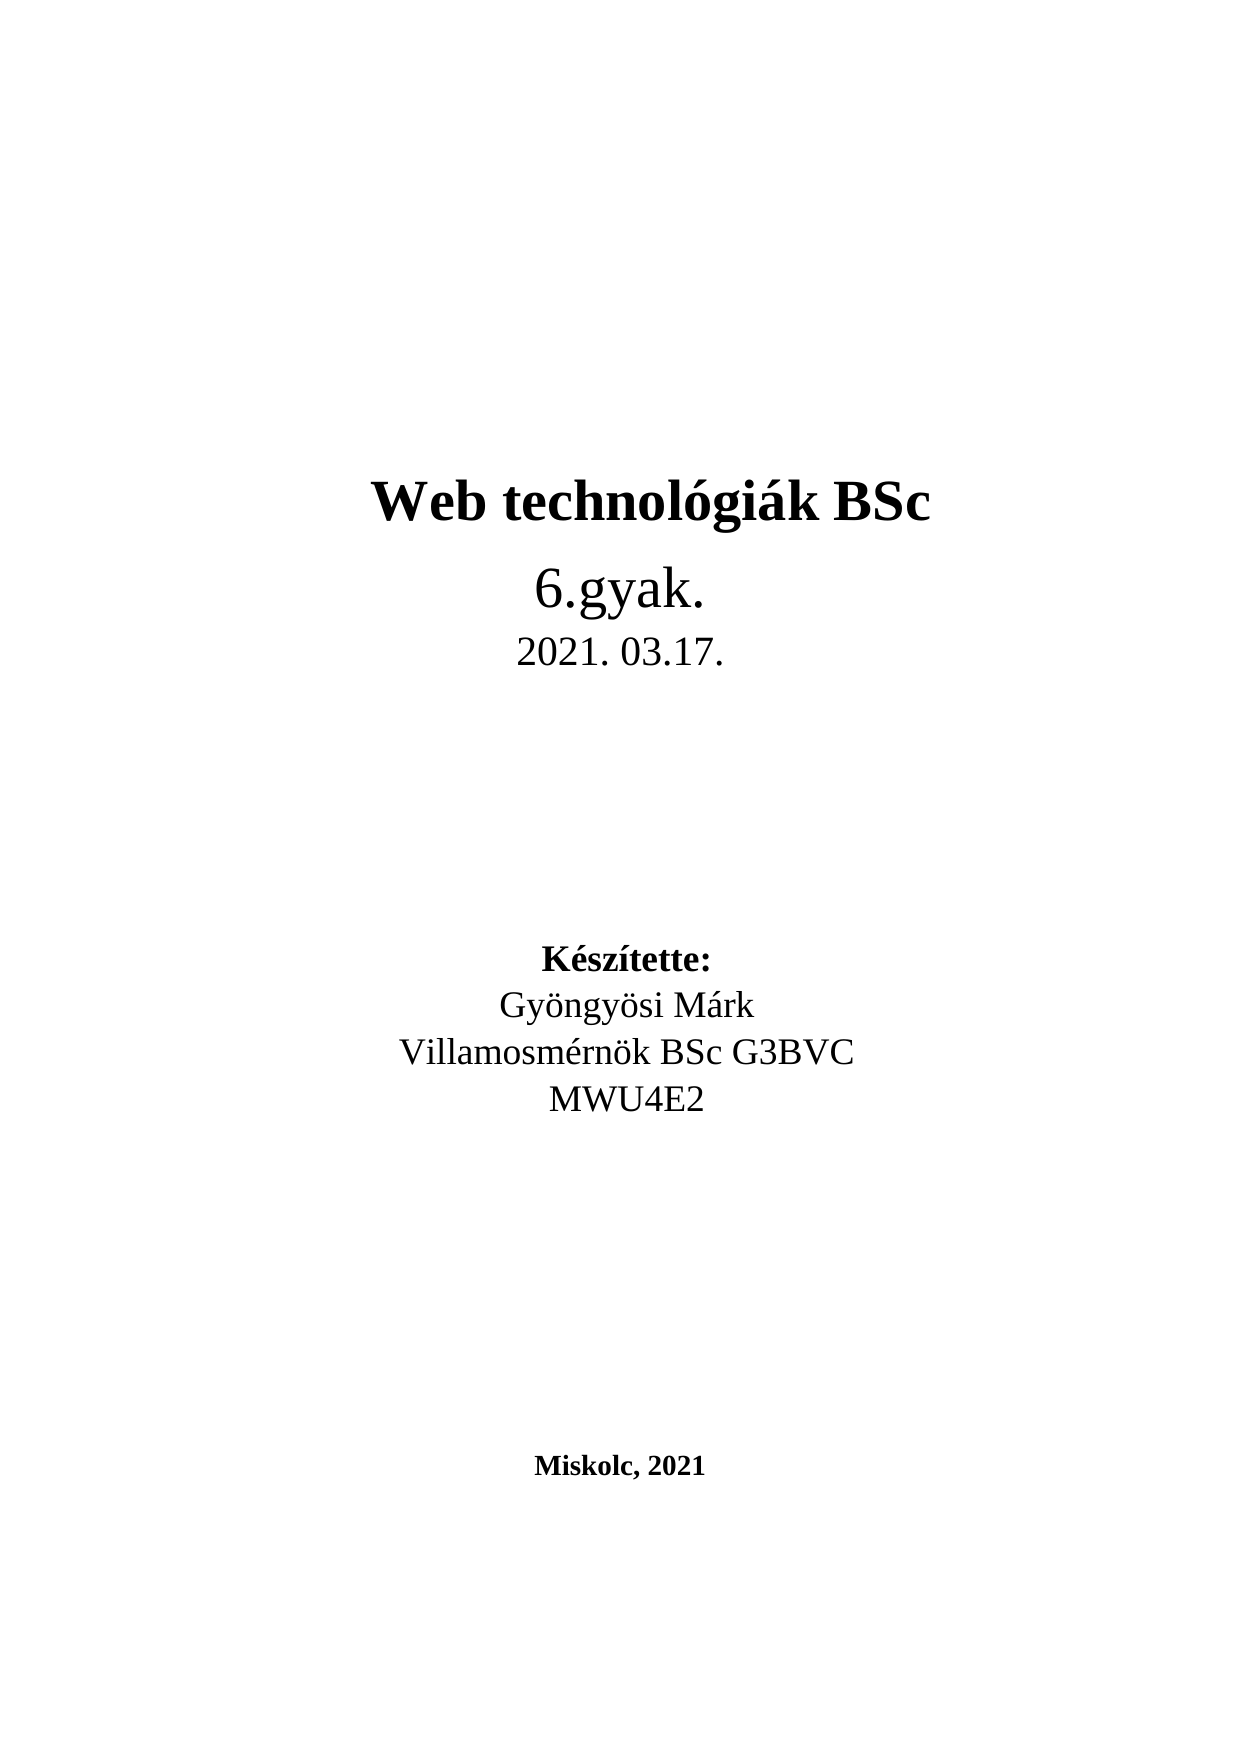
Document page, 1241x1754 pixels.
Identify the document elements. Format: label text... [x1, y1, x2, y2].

text 2021. 03.17. [278, 626, 962, 674]
text Gyöngyösi Márk [291, 983, 962, 1026]
text Web technológiák BSc [339, 465, 962, 532]
text 6.gyak. [278, 553, 962, 621]
text Villamosmérnök BSc G3BVC [291, 1029, 962, 1073]
text Készítette: [291, 936, 962, 979]
text MWU4E2 [291, 1076, 962, 1119]
text Miskolc, 2021 [278, 1448, 962, 1481]
